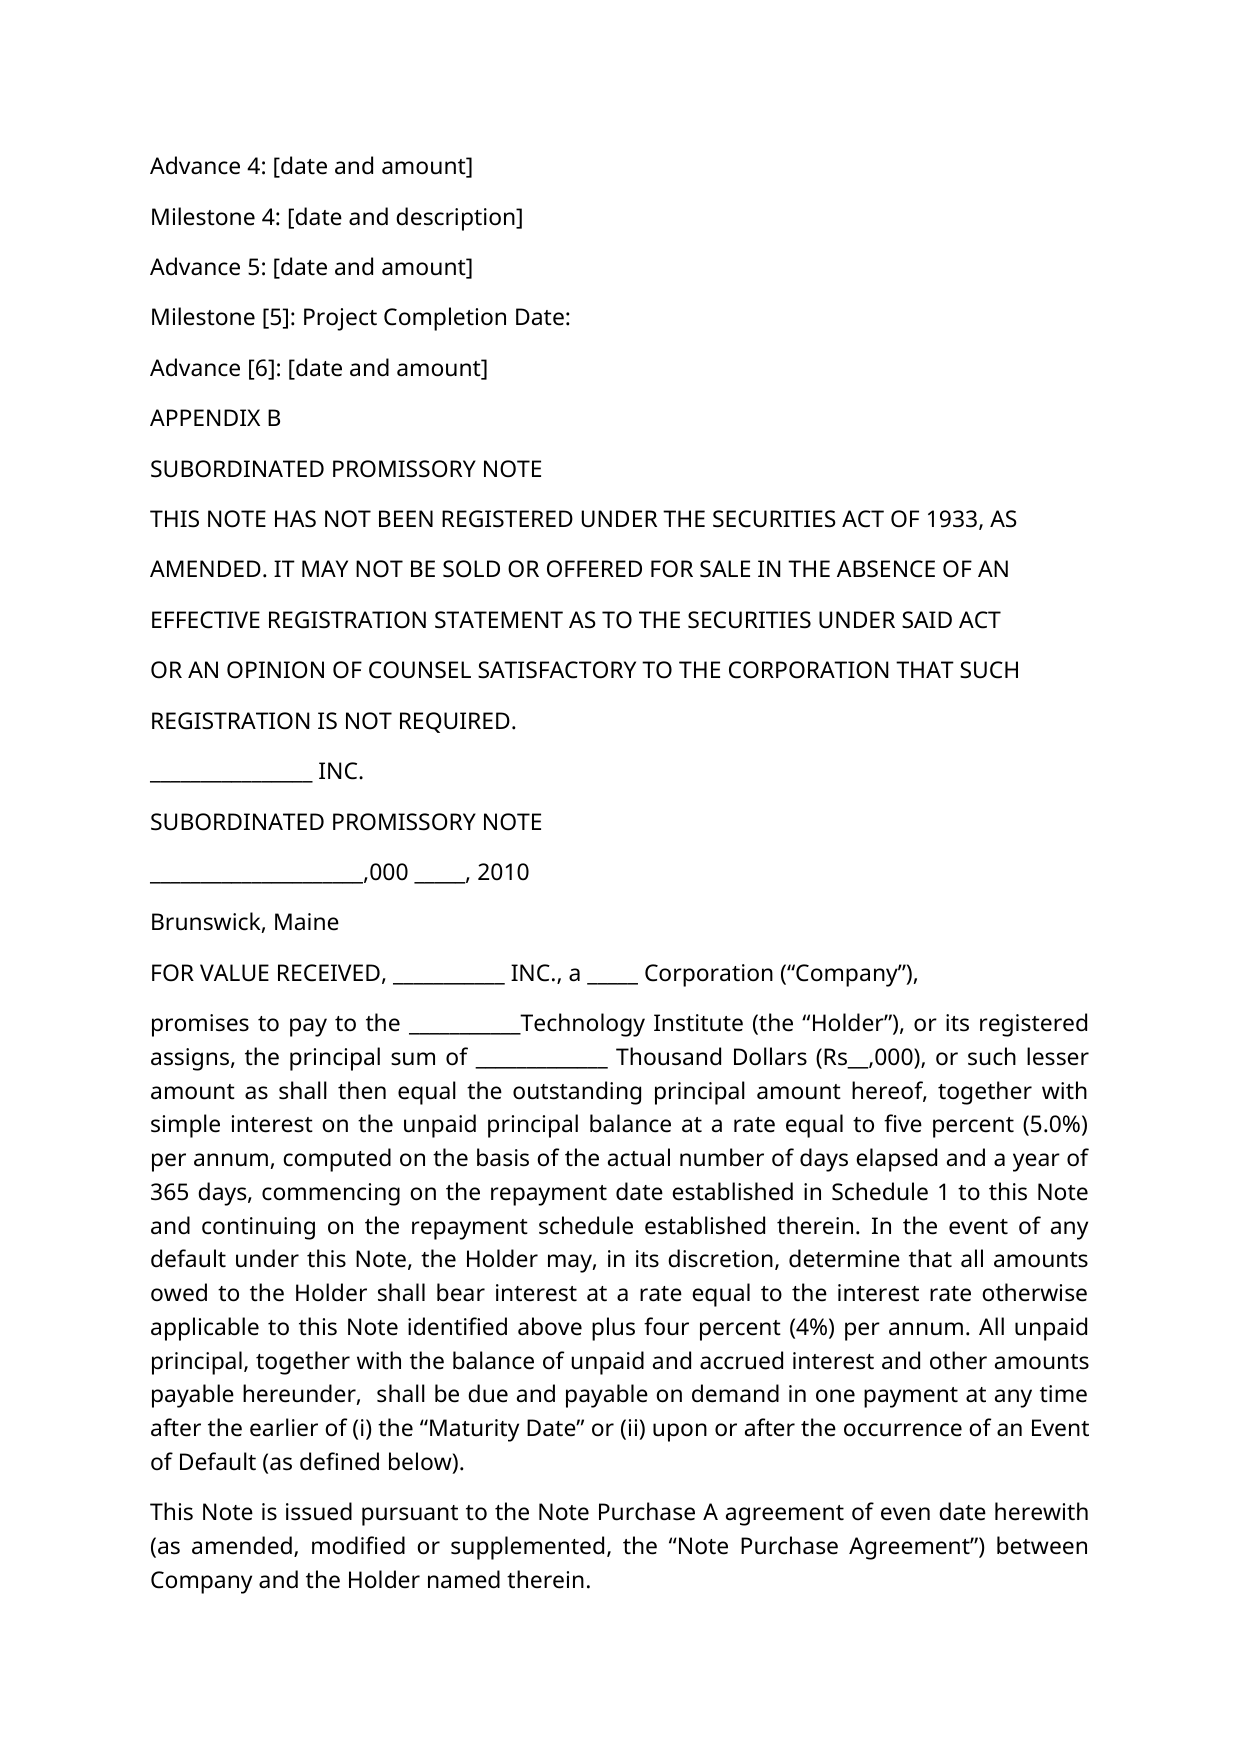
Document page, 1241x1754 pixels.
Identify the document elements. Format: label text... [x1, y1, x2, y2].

text Milestone [5]: Project Completion Date: [150, 301, 1090, 332]
text AMENDED. IT MAY NOT BE SOLD OR OFFERED FOR SALE IN THE ABSENCE OF AN [150, 553, 1090, 584]
text Brunswick, Maine [150, 906, 1090, 937]
text SUBORDINATED PROMISSORY NOTE [150, 452, 1090, 484]
text promises to pay to the ___________Technology Institute (the “Holder”), or its registered assigns, the principal sum of _____________ Thousand Dollars (Rs__,000), or such lesser amount as shall then equal the outstanding principal amount hereof, together with simple interest on the unpaid principal balance at a rate equal to five percent (5.0%) per annum, computed on the basis of the actual number of days elapsed and a year of 365 days, commencing on the repayment date established in Schedule 1 to this Note and continuing on the repayment schedule established therein. In the event of any default under this Note, the Holder may, in its discretion, determine that all amounts owed to the Holder shall bear interest at a rate equal to the interest rate otherwise applicable to this Note identified above plus four percent (4%) per annum. All unpaid principal, together with the balance of unpaid and accrued interest and other amounts payable hereunder, shall be due and payable on demand in one payment at any time after the earlier of (i) the “Maturity Date” or (ii) upon or after the occurrence of an Event of Default (as defined below). [150, 1007, 1090, 1477]
text ________________ INC. [150, 755, 1090, 786]
text REGISTRATION IS NOT REQUIRED. [150, 704, 1090, 736]
text SUBORDINATED PROMISSORY NOTE [150, 805, 1090, 837]
text OR AN OPINION OF COUNSEL SATISFACTORY TO THE CORPORATION THAT SUCH [150, 654, 1090, 685]
text _____________________,000 _____, 2010 [150, 856, 1090, 887]
text Milestone 4: [date and description] [150, 200, 1090, 232]
text EFFECTIVE REGISTRATION STATEMENT AS TO THE SECURITIES UNDER SAID ACT [150, 604, 1090, 635]
text THIS NOTE HAS NOT BEEN REGISTERED UNDER THE SECURITIES ACT OF 1933, AS [150, 503, 1090, 534]
text Advance 5: [date and amount] [150, 251, 1090, 282]
text Advance 4: [date and amount] [150, 150, 1090, 181]
text This Note is issued pursuant to the Note Purchase A agreement of even date herewith (as amended, modified or supplemented, the “Note Purchase Agreement”) between Company and the Holder named therein. [150, 1496, 1090, 1595]
text APPENDIX B [150, 402, 1090, 433]
text FOR VALUE RECEIVED, ___________ INC., a _____ Corporation (“Company”), [150, 957, 1090, 988]
text Advance [6]: [date and amount] [150, 352, 1090, 383]
